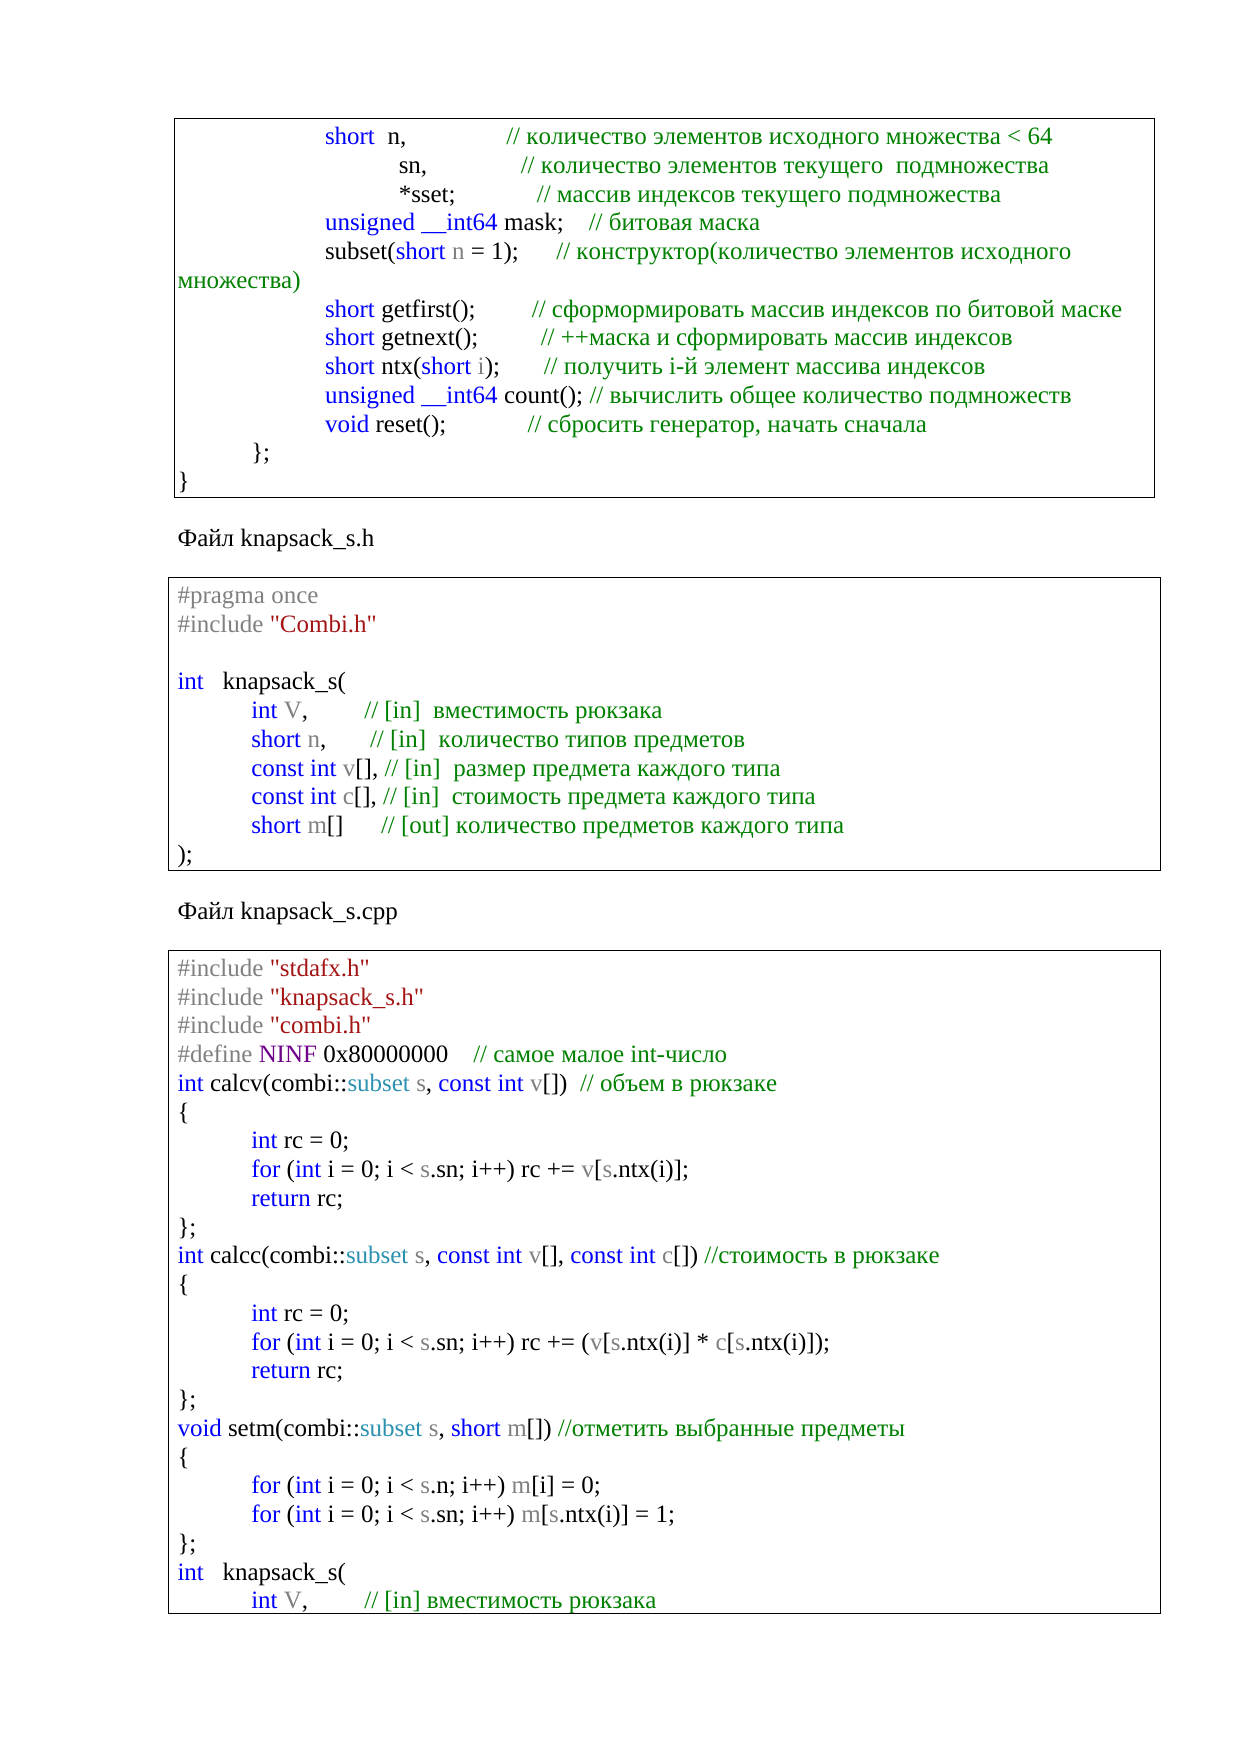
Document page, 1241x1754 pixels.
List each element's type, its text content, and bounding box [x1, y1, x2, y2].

text ); [169, 836, 1160, 870]
text *sset; // массив индексов текущего подмножества [177, 179, 1152, 207]
text void reset(); // сбросить генератор, начать сначала [177, 409, 1152, 437]
text }; [177, 1212, 1152, 1240]
text }; [177, 1384, 1152, 1413]
text }; [177, 437, 1152, 463]
text for (int i = 0; i < s.sn; i++) rc += (v[s.ntx(i)] * c[s.ntx(i)]); [177, 1327, 1152, 1355]
text { [177, 1442, 1152, 1470]
text unsigned __int64 mask; // битовая маска [177, 207, 1152, 236]
text #include "combi.h" [177, 1010, 1152, 1039]
text short m[] // [out] количество предметов каждого типа [177, 810, 1152, 836]
text subset(short n = 1); // конструктор(количество элементов исходного множества) [177, 236, 1152, 294]
text int knapsack_s( [177, 1557, 1152, 1585]
text const int v[], // [in] размер предмета каждого типа [177, 753, 1152, 781]
text for (int i = 0; i < s.sn; i++) m[s.ntx(i)] = 1; [177, 1499, 1152, 1528]
text int rc = 0; [177, 1298, 1152, 1327]
text Файл knapsack_s.cpp [177, 896, 1152, 925]
text int V, // [in] вместимость рюкзака [177, 1585, 1152, 1613]
text short getfirst(); // сформормировать массив индексов по битовой маске [177, 294, 1152, 322]
text short n, // количество элементов исходного множества < 64 [175, 119, 1154, 150]
text { [177, 1097, 1152, 1125]
text int knapsack_s( [177, 666, 1152, 695]
text int calcc(combi::subset s, const int v[], const int c[]) //стоимость в рюкзаке [177, 1240, 1152, 1269]
text return rc; [177, 1183, 1152, 1212]
text #include "stdafx.h" [169, 951, 1160, 982]
text #define NINF 0x80000000 // самое малое int-число [177, 1039, 1152, 1068]
text sn, // количество элементов текущего подмножества [177, 150, 1152, 179]
text short getnext(); // ++маска и сформировать массив индексов [177, 322, 1152, 351]
text for (int i = 0; i < s.sn; i++) rc += v[s.ntx(i)]; [177, 1154, 1152, 1183]
text short ntx(short i); // получить i-й элемент массива индексов [177, 351, 1152, 380]
text for (int i = 0; i < s.n; i++) m[i] = 0; [177, 1470, 1152, 1499]
text { [177, 1269, 1152, 1298]
text #include "Combi.h" [177, 609, 1152, 638]
text Файл knapsack_s.h [177, 523, 1152, 552]
text return rc; [177, 1355, 1152, 1384]
text short n, // [in] количество типов предметов [177, 724, 1152, 753]
text int rc = 0; [177, 1125, 1152, 1154]
text unsigned __int64 count(); // вычислить общее количество подмножеств [177, 380, 1152, 409]
text const int c[], // [in] стоимость предмета каждого типа [177, 781, 1152, 810]
text #include "knapsack_s.h" [177, 982, 1152, 1010]
text }; [177, 1528, 1152, 1557]
text int V, // [in] вместимость рюкзака [177, 695, 1152, 724]
text } [175, 463, 1154, 497]
text #pragma once [169, 578, 1160, 609]
text void setm(combi::subset s, short m[]) //отметить выбранные предметы [177, 1413, 1152, 1442]
text int calcv(combi::subset s, const int v[]) // объем в рюкзаке [177, 1068, 1152, 1097]
